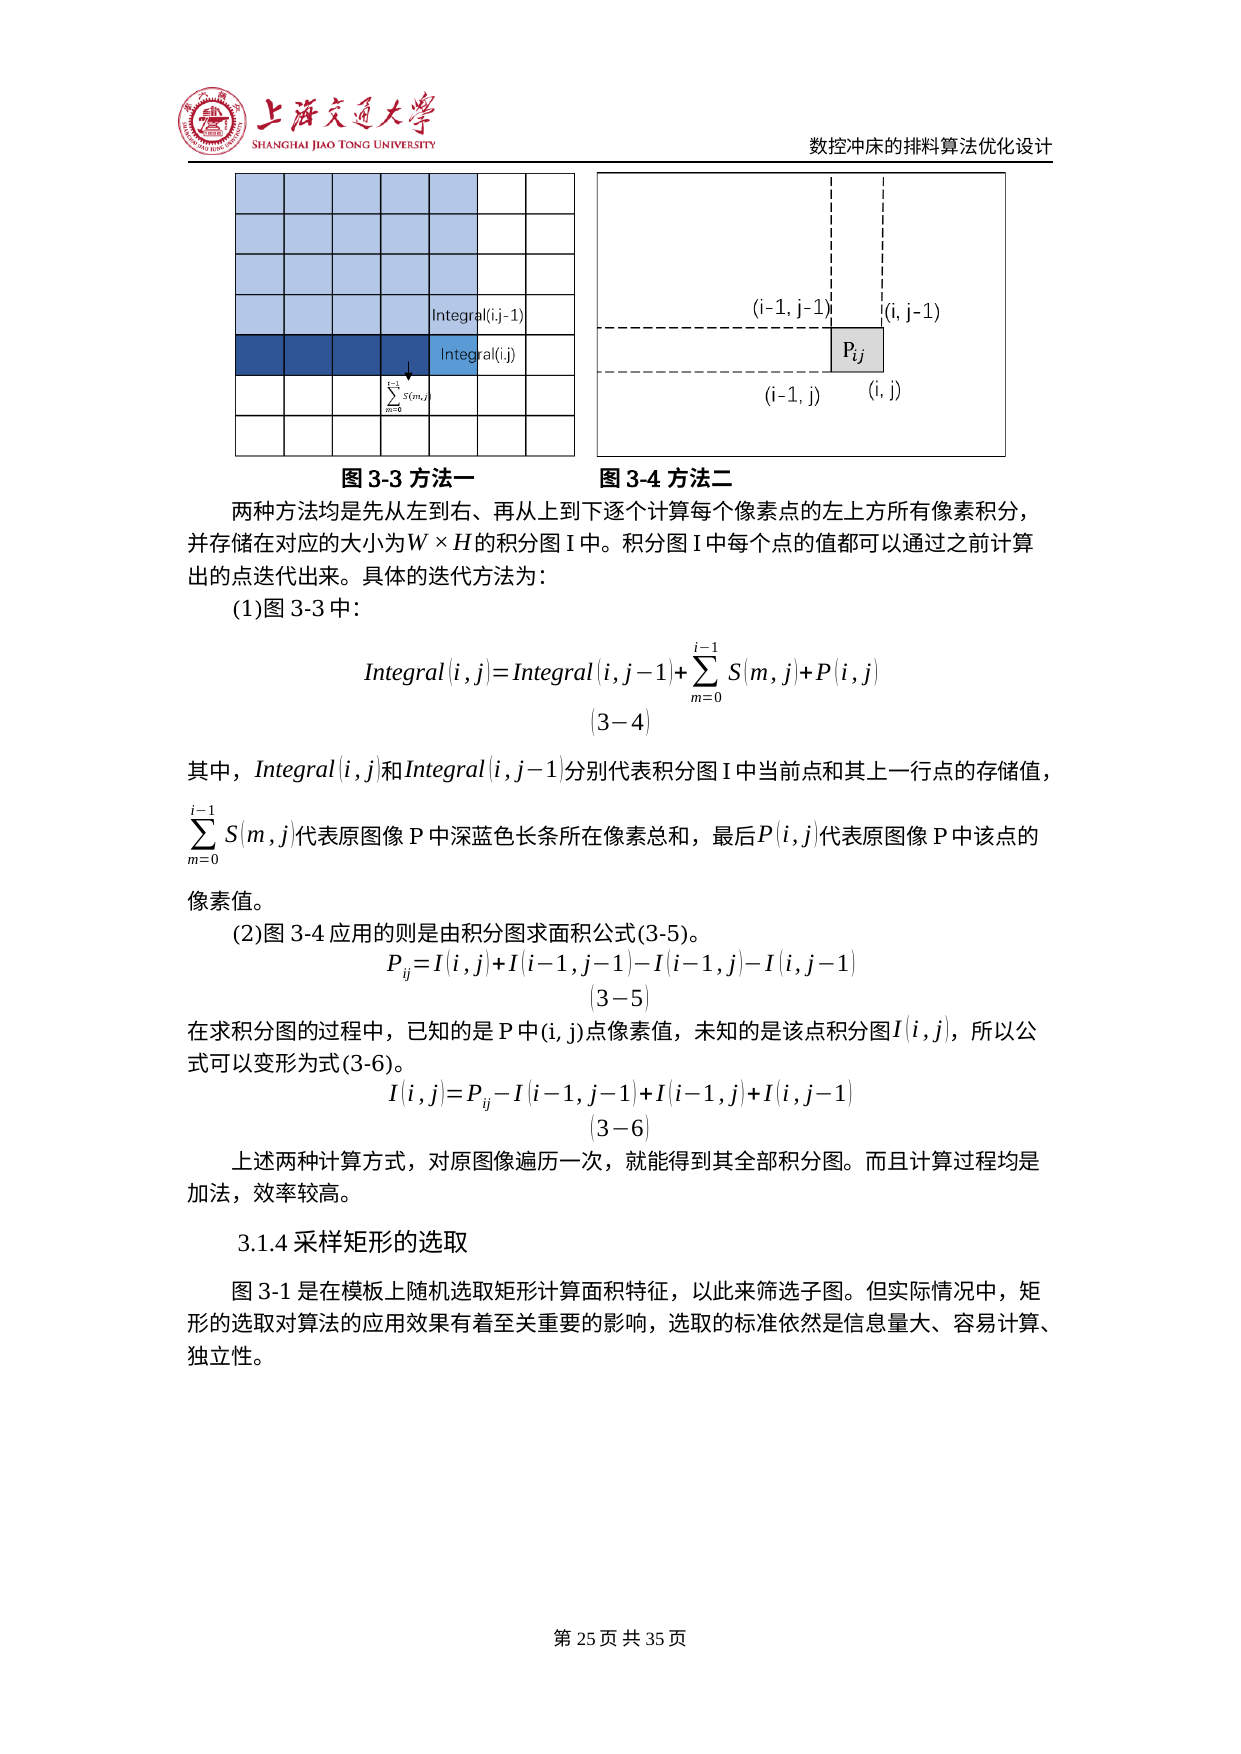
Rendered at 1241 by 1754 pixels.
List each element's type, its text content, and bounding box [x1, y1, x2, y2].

text 在求积分图的过程中，已知的是P中(i, j)点像素值，未知的是该点积分图，所以公式可以变形为式(3-6)。 [187, 1013, 1053, 1078]
text (1)图3-3中： [187, 591, 1053, 623]
text 其中，和分别代表积分图I中当前点和其上一行点的存储值，代表原图像P中深蓝色长条所在像素总和，最后代表原图像P中该点的像素值。 [187, 753, 1053, 916]
text 两种方法均是先从左到右、再从上到下逐个计算每个像素点的左上方所有像素积分，并存储在对应的大小为的积分图I中。积分图I中每个点的值都可以通过之前计算出的点迭代出来。具体的迭代方法为： [187, 493, 1053, 591]
picture [178, 87, 436, 155]
text 上述两种计算方式，对原图像遍历一次，就能得到其全部积分图。而且计算过程均是加法，效率较高。 [187, 1143, 1053, 1208]
picture [234, 172, 576, 457]
text 图3-1是在模板上随机选取矩形计算面积特征，以此来筛选子图。但实际情况中，矩形的选取对算法的应用效果有着至关重要的影响，选取的标准依然是信息量大、容易计算、独立性。 [187, 1273, 1053, 1371]
text (2)图3-4应用的则是由积分图求面积公式(3-5)。 [187, 916, 1053, 948]
picture [596, 172, 1006, 457]
text 3.1.4 采样矩形的选取 [187, 1208, 1050, 1273]
text 图3-3 方法一 图3-4 方法二 [187, 461, 1053, 493]
